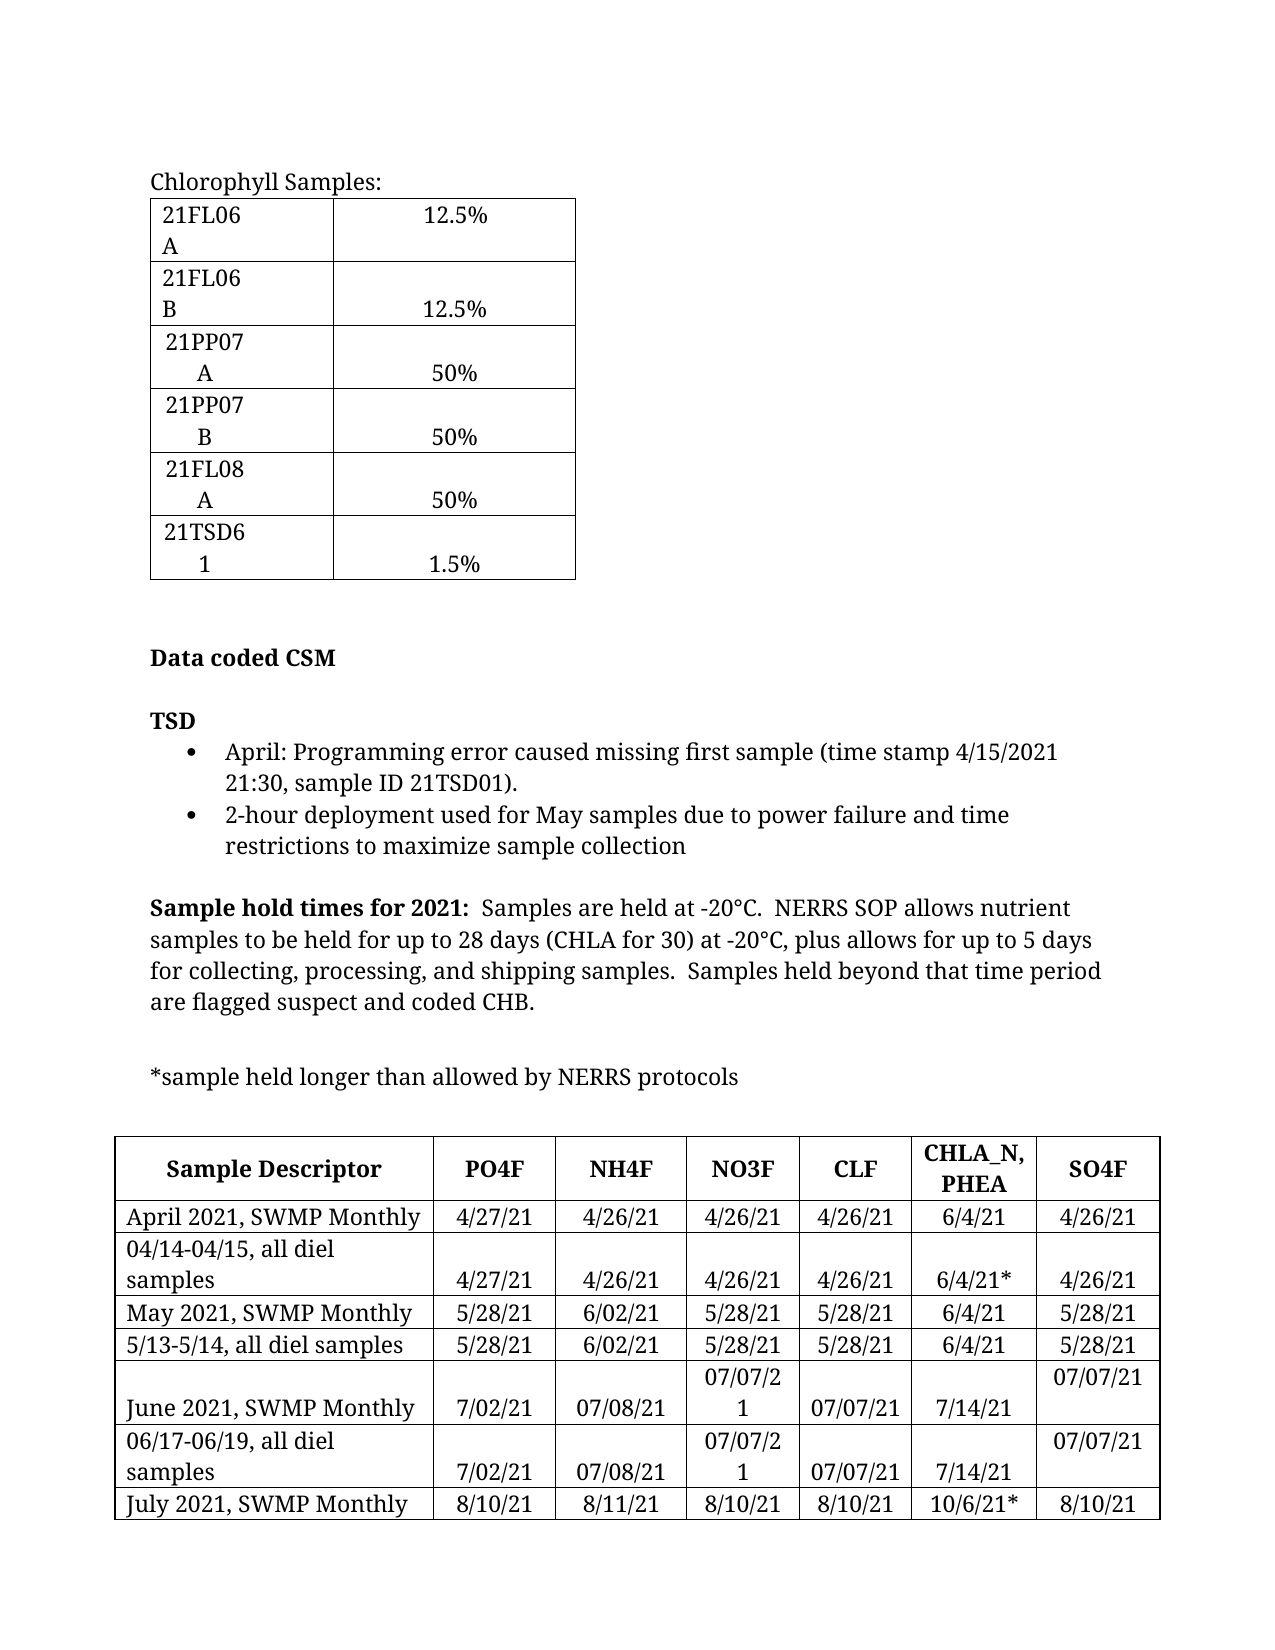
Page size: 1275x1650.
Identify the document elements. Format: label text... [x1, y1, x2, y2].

table_cell 5/13-5/14, all diel samples [116, 1329, 433, 1360]
table_cell 6/4/21 [912, 1201, 1036, 1232]
table_cell 21PP07A [151, 326, 333, 388]
table_cell 5/28/21 [800, 1296, 911, 1328]
table_cell 4/27/21 [434, 1233, 555, 1295]
table_cell 07/07/21 [687, 1361, 799, 1423]
table_cell 07/07/21 [800, 1425, 911, 1487]
table_cell 5/28/21 [687, 1296, 799, 1328]
table_cell 8/10/21 [800, 1488, 911, 1519]
table_cell 6/4/21 [912, 1329, 1036, 1360]
table_cell 07/08/21 [556, 1361, 686, 1423]
table_cell 4/26/21 [800, 1233, 911, 1295]
table_cell 7/02/21 [434, 1361, 555, 1423]
table_cell April 2021, SWMP Monthly [116, 1201, 433, 1232]
table_cell 1.5% [334, 516, 575, 579]
table_cell 6/4/21 [912, 1296, 1036, 1328]
table_cell 21TSD61 [151, 516, 333, 579]
table_cell 8/10/21 [687, 1488, 799, 1519]
table_cell 10/6/21* [912, 1488, 1036, 1519]
table_cell 07/07/21 [687, 1425, 799, 1487]
text TSD [150, 705, 1125, 736]
table_cell 6/4/21* [912, 1233, 1036, 1295]
table_cell 8/10/21 [434, 1488, 555, 1519]
text Data coded CSM [150, 642, 1050, 673]
table_cell 5/28/21 [800, 1329, 911, 1360]
table_cell 7/02/21 [434, 1425, 555, 1487]
table_cell 50% [334, 453, 575, 515]
table_header 12.5% [334, 199, 575, 261]
list April: Programming error caused missing first sample (time stamp 4/15/2021 21:30, sample ID 21TSD01). [187, 736, 1125, 798]
table_header CHLA_N, PHEA [912, 1137, 1036, 1199]
table_cell 07/07/21 [1037, 1425, 1159, 1487]
table_cell 4/26/21 [1037, 1201, 1159, 1232]
table_cell 21FL08A [151, 453, 333, 515]
table_header Sample Descriptor [116, 1137, 433, 1199]
table_cell 4/26/21 [687, 1233, 799, 1295]
table_cell May 2021, SWMP Monthly [116, 1296, 433, 1328]
table_cell 6/02/21 [556, 1296, 686, 1328]
table_cell 6/02/21 [556, 1329, 686, 1360]
text Sample hold times for 2021: Samples are held at -20°C. NERRS SOP allows nutrient samples to be held for up to 28 days (CHLA for 30) at -20°C, plus allows for up to 5 days for collecting, processing, and shipping samples. Samples held beyond that time period are flagged suspect and coded CHB. [150, 892, 1125, 1017]
table_cell 4/27/21 [434, 1201, 555, 1232]
text *sample held longer than allowed by NERRS protocols [150, 1061, 1125, 1092]
table_header NH4F [556, 1137, 686, 1199]
table_header NO3F [687, 1137, 799, 1199]
table_cell 5/28/21 [434, 1329, 555, 1360]
table_cell 7/14/21 [912, 1361, 1036, 1423]
table_cell 4/26/21 [687, 1201, 799, 1232]
table_cell June 2021, SWMP Monthly [116, 1361, 433, 1423]
table_cell 06/17-06/19, all diel samples [116, 1425, 433, 1487]
table_header 21FL06A [151, 199, 333, 261]
table_cell 5/28/21 [1037, 1296, 1159, 1328]
table_cell 4/26/21 [556, 1233, 686, 1295]
table_cell July 2021, SWMP Monthly [116, 1488, 433, 1519]
table_cell 07/07/21 [1037, 1361, 1159, 1423]
table_cell 5/28/21 [434, 1296, 555, 1328]
table_header SO4F [1037, 1137, 1159, 1199]
table_header PO4F [434, 1137, 555, 1199]
table_cell 21FL06B [151, 262, 333, 324]
list 2-hour deployment used for May samples due to power failure and time restrictions to maximize sample collection [187, 798, 1125, 861]
table_cell 5/28/21 [687, 1329, 799, 1360]
table_cell 4/26/21 [556, 1201, 686, 1232]
table_cell 50% [334, 326, 575, 388]
table_cell 4/26/21 [1037, 1233, 1159, 1295]
table_cell 50% [334, 389, 575, 452]
table_cell 07/07/21 [800, 1361, 911, 1423]
text Chlorophyll Samples: [150, 166, 1050, 197]
table_header CLF [800, 1137, 911, 1199]
table_cell 8/11/21 [556, 1488, 686, 1519]
table_cell 8/10/21 [1037, 1488, 1159, 1519]
table_cell 12.5% [334, 262, 575, 324]
table_cell 04/14-04/15, all diel samples [116, 1233, 433, 1295]
table_cell 4/26/21 [800, 1201, 911, 1232]
table_cell 5/28/21 [1037, 1329, 1159, 1360]
table_cell 7/14/21 [912, 1425, 1036, 1487]
table_cell 07/08/21 [556, 1425, 686, 1487]
table_cell 21PP07B [151, 389, 333, 452]
